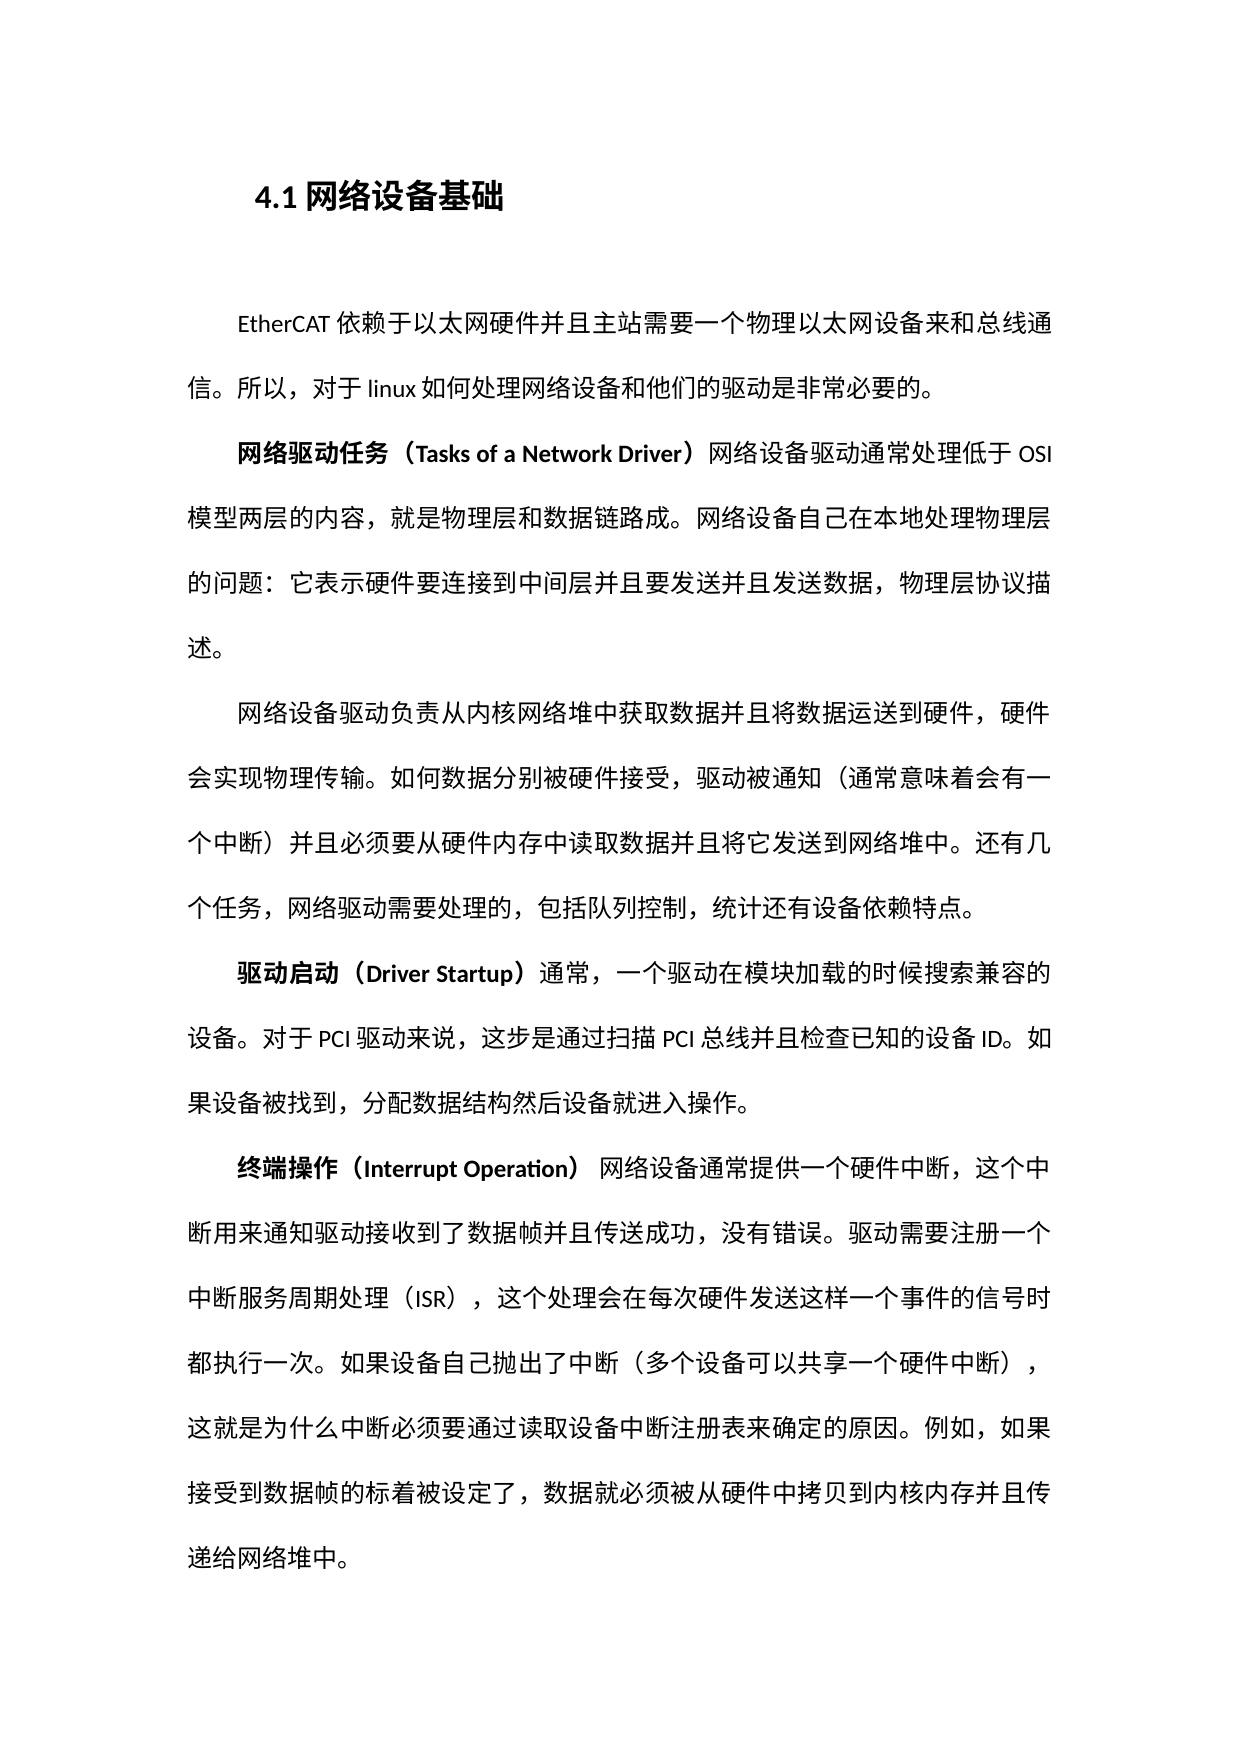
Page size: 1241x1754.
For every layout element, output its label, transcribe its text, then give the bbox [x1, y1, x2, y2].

subtitle 4.1 网络设备基础 [187, 162, 1053, 227]
text 终端操作（Interrupt Operation） 网络设备通常提供一个硬件中断，这个中断用来通知驱动接收到了数据帧并且传送成功，没有错误。驱动需要注册一个中断服务周期处理（ISR），这个处理会在每次硬件发送这样一个事件的信号时都执行一次。如果设备自己抛出了中断（多个设备可以共享一个硬件中断），这就是为什么中断必须要通过读取设备中断注册表来确定的原因。例如，如果接受到数据帧的标着被设定了，数据就必须被从硬件中拷贝到内核内存并且传递给网络堆中。 [187, 1134, 1053, 1589]
text EtherCAT依赖于以太网硬件并且主站需要一个物理以太网设备来和总线通信。所以，对于linux如何处理网络设备和他们的驱动是非常必要的。 [187, 289, 1053, 419]
text 网络设备驱动负责从内核网络堆中获取数据并且将数据运送到硬件，硬件会实现物理传输。如何数据分别被硬件接受，驱动被通知（通常意味着会有一个中断）并且必须要从硬件内存中读取数据并且将它发送到网络堆中。还有几个任务，网络驱动需要处理的，包括队列控制，统计还有设备依赖特点。 [187, 679, 1053, 939]
text 驱动启动（Driver Startup）通常，一个驱动在模块加载的时候搜索兼容的设备。对于PCI驱动来说，这步是通过扫描PCI总线并且检查已知的设备ID。如果设备被找到，分配数据结构然后设备就进入操作。 [187, 939, 1053, 1134]
text 网络驱动任务（Tasks of a Network Driver）网络设备驱动通常处理低于OSI模型两层的内容，就是物理层和数据链路成。网络设备自己在本地处理物理层的问题：它表示硬件要连接到中间层并且要发送并且发送数据，物理层协议描述。 [187, 419, 1053, 679]
